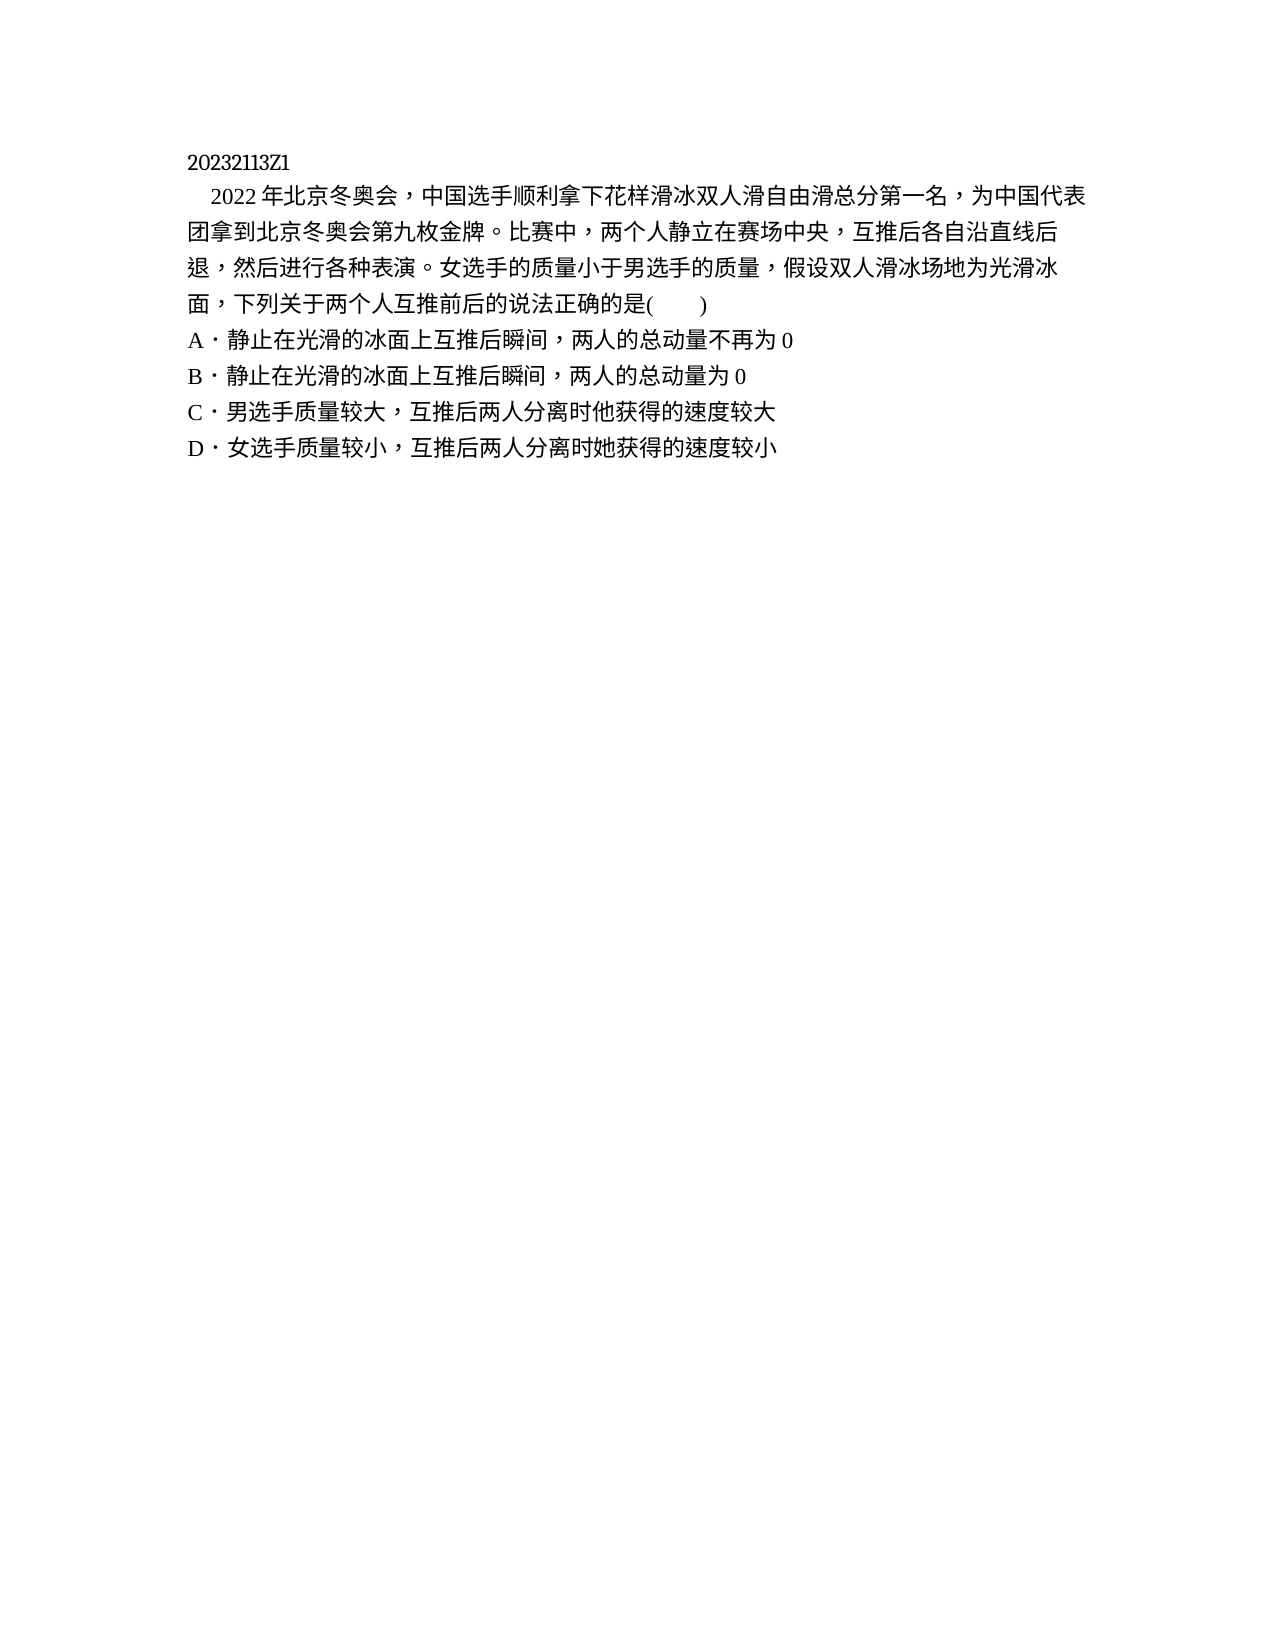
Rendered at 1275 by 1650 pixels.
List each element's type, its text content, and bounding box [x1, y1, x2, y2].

text 2022年北京冬奥会，中国选手顺利拿下花样滑冰双人滑自由滑总分第一名，为中国代表团拿到北京冬奥会第九枚金牌。比赛中，两个人静立在赛场中央，互推后各自沿直线后退，然后进行各种表演。女选手的质量小于男选手的质量，假设双人滑冰场地为光滑冰面，下列关于两个人互推前后的说法正确的是( ) [187, 180, 1087, 319]
text B．静止在光滑的冰面上互推后瞬间，两人的总动量为0 [187, 360, 1087, 391]
text D．女选手质量较小，互推后两人分离时她获得的速度较小 [187, 432, 1087, 463]
text 20232113Z1 [187, 150, 1087, 176]
text A．静止在光滑的冰面上互推后瞬间，两人的总动量不再为0 [187, 324, 1087, 355]
text C．男选手质量较大，互推后两人分离时他获得的速度较大 [187, 396, 1087, 427]
